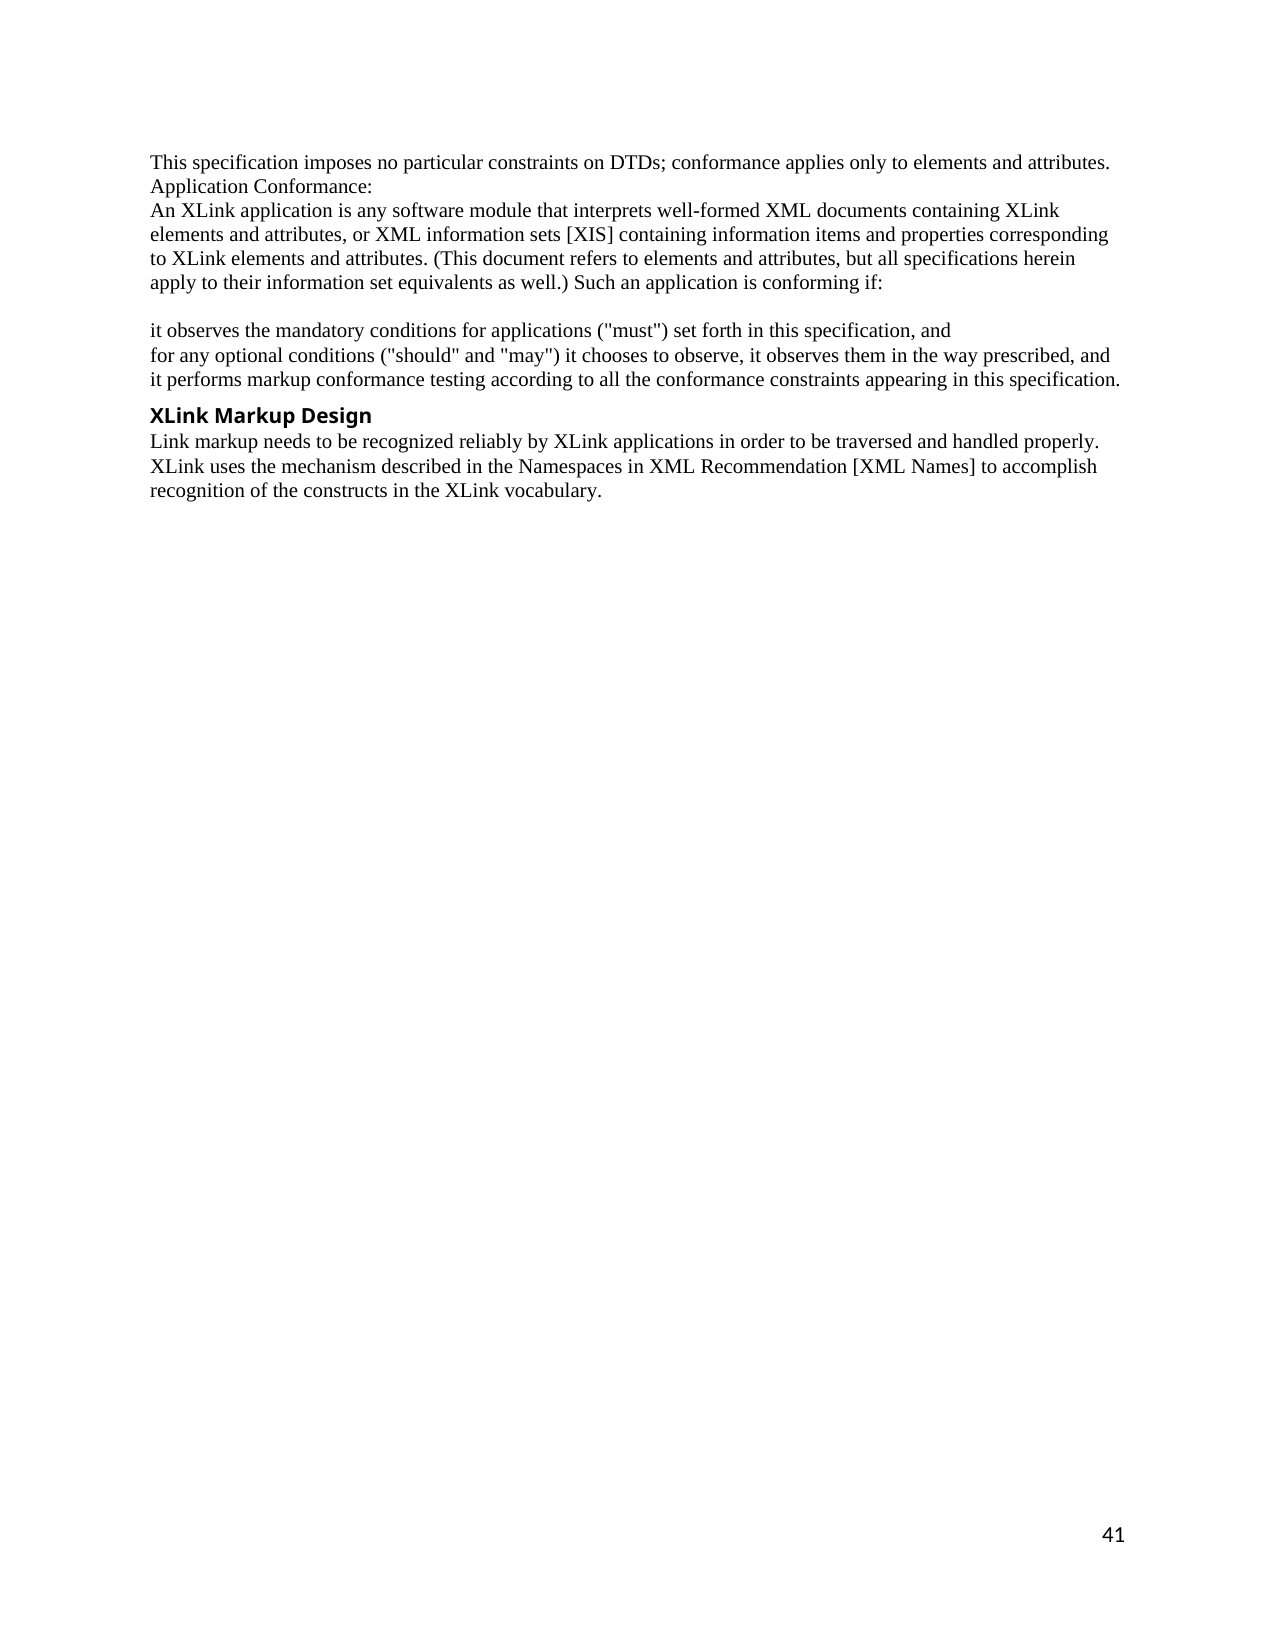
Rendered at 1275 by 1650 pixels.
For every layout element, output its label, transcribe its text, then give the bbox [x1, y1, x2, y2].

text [150, 150, 1125, 391]
text XLink Markup Design Link markup needs to be recognized reliably by XLink applications in order to be traversed and handled properly. XLink uses the mechanism described in the Namespaces in XML Recommendation [XML Names] to accomplish recognition of the constructs in the XLink vocabulary. [150, 401, 1125, 502]
